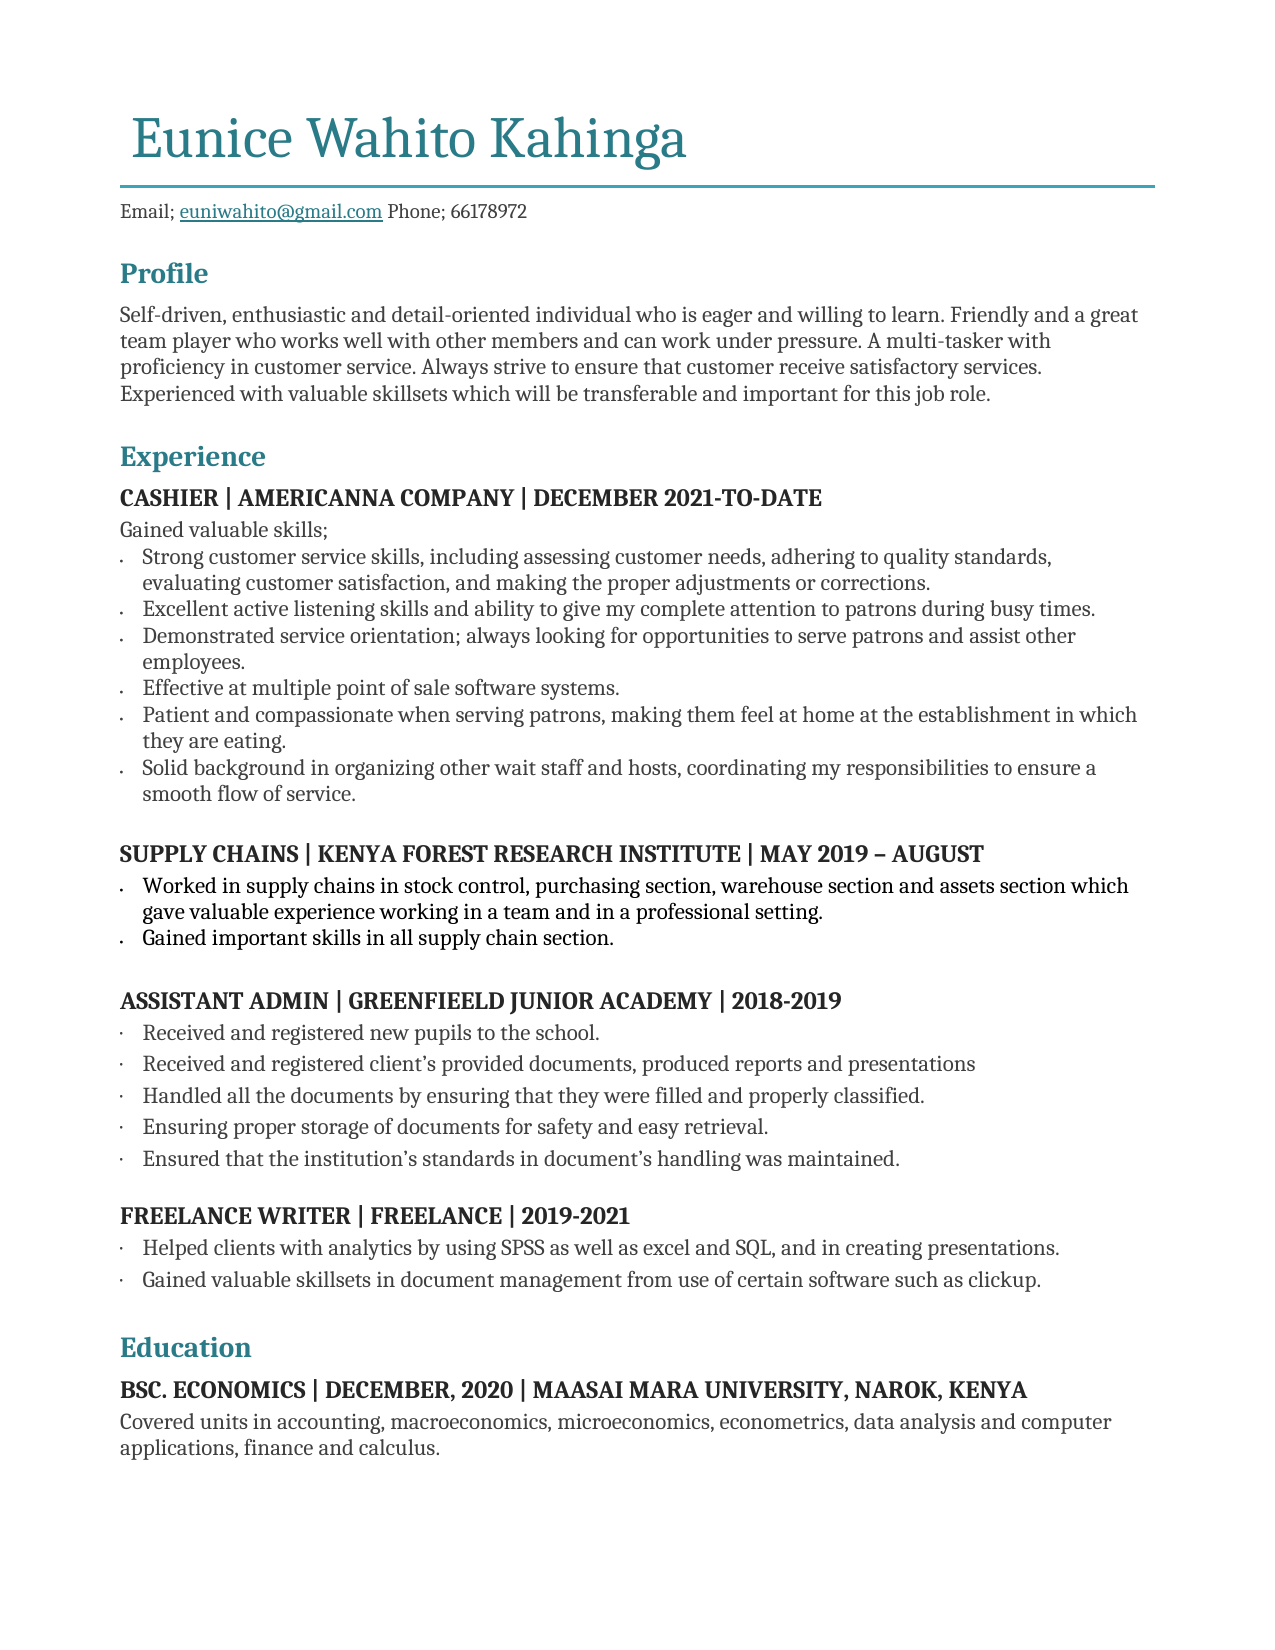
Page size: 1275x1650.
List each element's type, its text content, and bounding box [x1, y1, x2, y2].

list Gained important skills in all supply chain section. [120, 925, 1155, 952]
list Solid background in organizing other wait staff and hosts, coordinating my responsibilities to ensure a smooth flow of service. [120, 754, 1155, 807]
text Email; euniwahito@gmail.com Phone; 66178972 [120, 200, 1155, 224]
list Received and registered new pupils to the school. [120, 1019, 1155, 1046]
list Received and registered client’s provided documents, produced reports and presentations [120, 1051, 1155, 1077]
list Excellent active listening skills and ability to give my complete attention to patrons during busy times. [120, 596, 1155, 622]
list Worked in supply chains in stock control, purchasing section, warehouse section and assets section which gave valuable experience working in a team and in a professional setting. [120, 872, 1155, 925]
text Gained valuable skills; [120, 517, 1155, 543]
subtitle cashier | americanna company | december 2021-to-date [120, 484, 1155, 513]
text Self-driven, enthusiastic and detail-oriented individual who is eager and willing to learn. Friendly and a great team player who works well with other members and can work under pressure. A multi-tasker with proficiency in customer service. Always strive to ensure that customer receive satisfactory services. Experienced with valuable skillsets which will be transferable and important for this job role. [120, 301, 1155, 407]
list Demonstrated service orientation; always looking for opportunities to serve patrons and assist other employees. [120, 622, 1155, 675]
list Handled all the documents by ensuring that they were filled and properly classified. [120, 1083, 1155, 1109]
subtitle assistant admin | greenfieeld junior academy | 2018-2019 [120, 987, 1155, 1015]
list Effective at multiple point of sale software systems. [120, 675, 1155, 702]
subtitle freelance writer | freelance | 2019-2021 [120, 1202, 1155, 1231]
subtitle Supply chains | kenya forest research INSTITUTE | May 2019 – august [120, 839, 1155, 868]
list Strong customer service skills, including assessing customer needs, adhering to quality standards, evaluating customer satisfaction, and making the proper adjustments or corrections. [120, 543, 1155, 596]
text Covered units in accounting, macroeconomics, microeconomics, econometrics, data analysis and computer applications, finance and calculus. [120, 1408, 1155, 1461]
list Helped clients with analytics by using SPSS as well as excel and SQL, and in creating presentations. [120, 1235, 1155, 1262]
list Gained valuable skillsets in document management from use of certain software such as clickup. [120, 1267, 1155, 1293]
list Ensured that the institution’s standards in document’s handling was maintained. [120, 1146, 1155, 1172]
list Patient and compassionate when serving patrons, making them feel at home at the establishment in which they are eating. [120, 702, 1155, 754]
list Ensuring proper storage of documents for safety and easy retrieval. [120, 1114, 1155, 1141]
subtitle BSC. ECONOMICS | DECEMBER, 2020 | MAASAI MARA UNIVERSITY, NAROK, KENYA [120, 1376, 1155, 1404]
table_header Eunice Wahito Kahinga [120, 105, 1155, 184]
